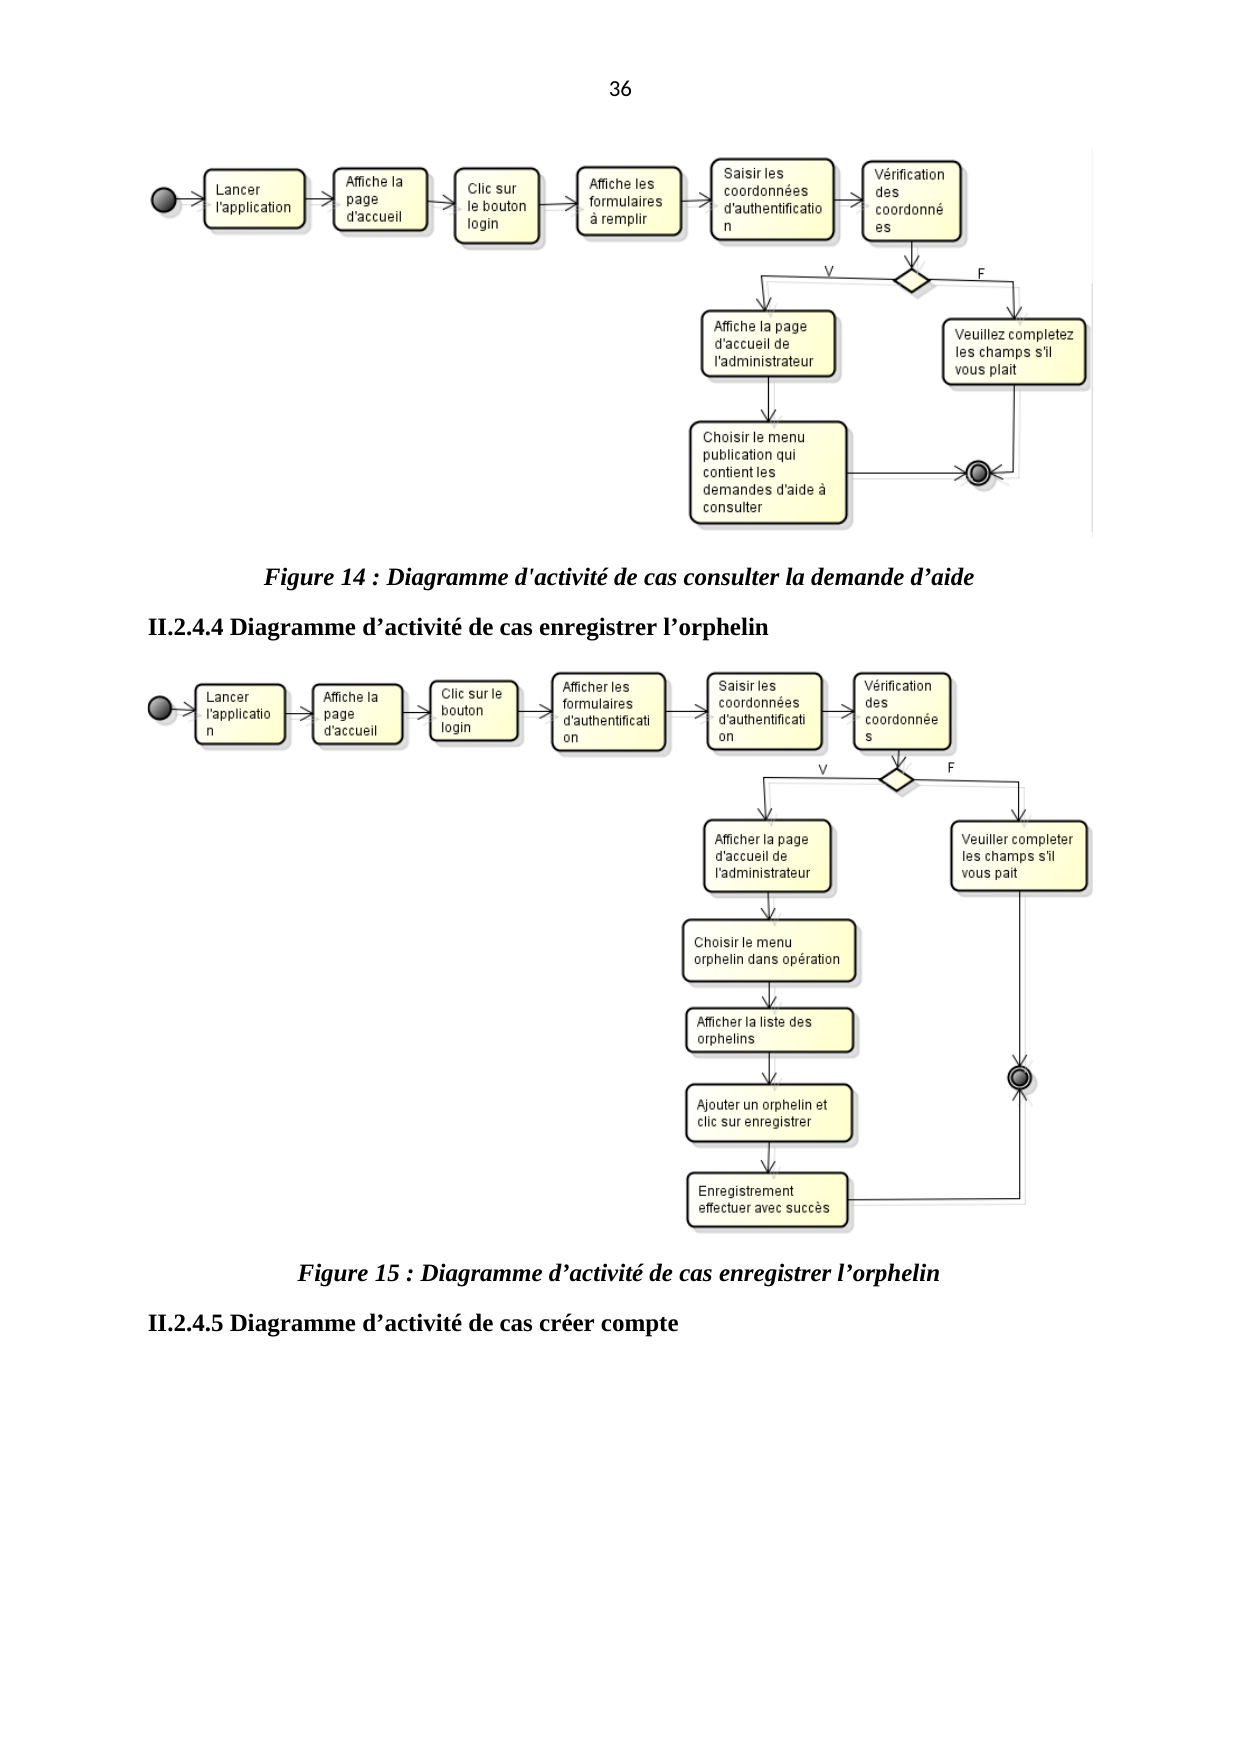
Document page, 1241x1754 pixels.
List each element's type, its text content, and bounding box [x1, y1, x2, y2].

text II.2.4.5 Diagramme d’activité de cas créer compte [148, 1308, 1093, 1337]
text Figure 15 : Diagramme d’activité de cas enregistrer l’orphelin [148, 1258, 1093, 1287]
text Figure 14 : Diagramme d'activité de cas consulter la demande d’aide [148, 562, 1093, 591]
picture [147, 666, 1093, 1234]
picture [147, 147, 1093, 538]
text II.2.4.4 Diagramme d’activité de cas enregistrer l’orphelin [148, 612, 1093, 641]
